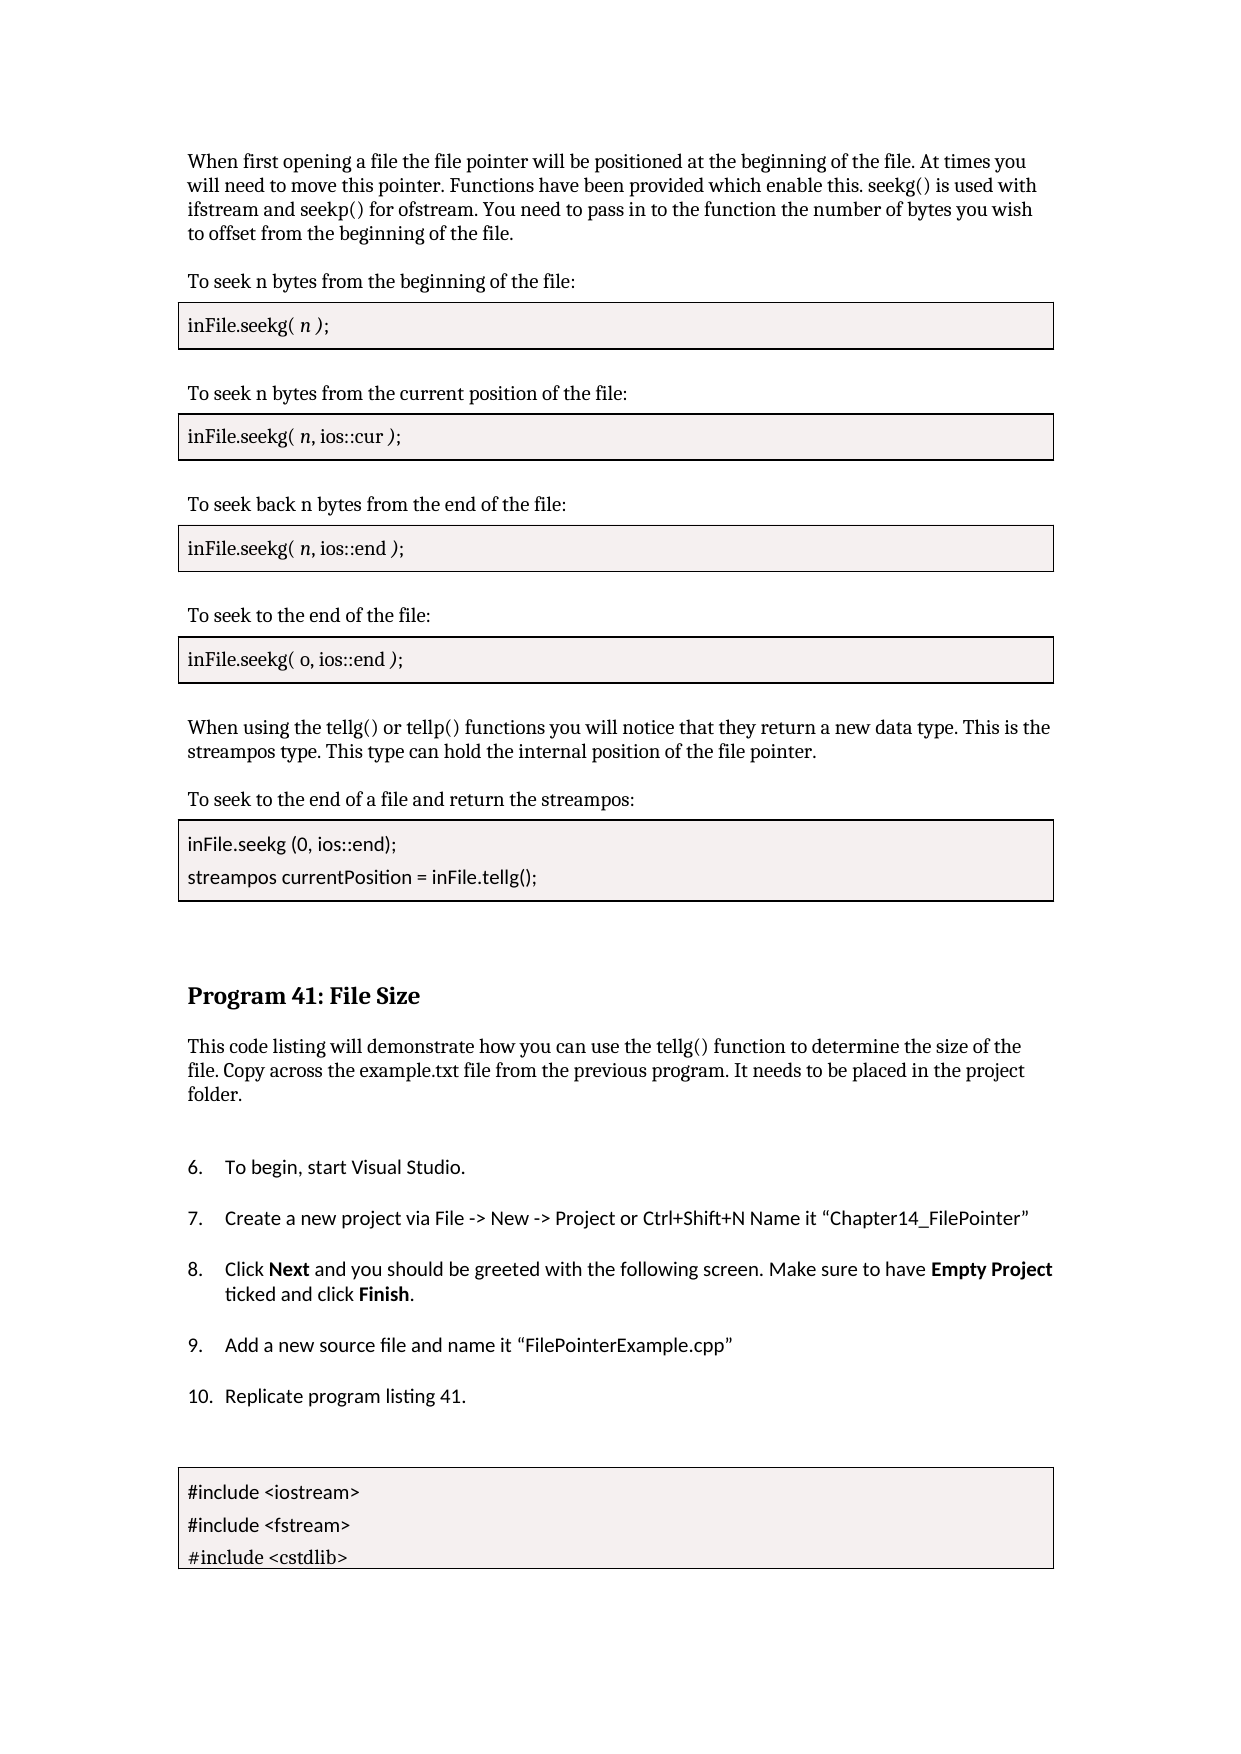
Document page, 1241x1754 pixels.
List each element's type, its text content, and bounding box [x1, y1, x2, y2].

text inFile.seekg( n ); [179, 303, 1053, 348]
list Create a new project via File -> New -> Project or Ctrl+Shift+N Name it “Chapter14_FilePointer” [187, 1205, 1053, 1230]
text This code listing will demonstrate how you can use the tellg() function to determine the size of the file. Copy across the example.txt file from the previous program. It needs to be placed in the project folder. [187, 1034, 1053, 1106]
text streampos currentPosition = inFile.tellg(); [179, 852, 1053, 900]
text inFile.seekg( o, ios::end ); [179, 638, 1053, 682]
text When first opening a file the file pointer will be positioned at the beginning of the file. At times you will need to move this pointer. Functions have been provided which enable this. seekg() is used with ifstream and seekp() for ofstream. You need to pass in to the function the number of bytes you wish to offset from the beginning of the file. [187, 150, 1053, 246]
list Replicate program listing 41. [187, 1383, 1053, 1408]
text When using the tellg() or tellp() functions you will notice that they return a new data type. This is the streampos type. This type can hold the internal position of the file pointer. [187, 716, 1053, 763]
text #include <iostream> [179, 1468, 1053, 1500]
text #include <fstream> [179, 1500, 1053, 1533]
text To seek to the end of a file and return the streampos: [187, 787, 1053, 811]
text Program 41: File Size [187, 982, 1053, 1010]
text inFile.seekg( n, ios::cur ); [179, 415, 1053, 459]
list Click Next and you should be greeted with the following screen. Make sure to have Empty Project ticked and click Finish. [187, 1256, 1053, 1307]
text To seek back n bytes from the end of the file: [187, 493, 1053, 517]
text inFile.seekg( n, ios::end ); [179, 526, 1053, 571]
list Add a new source file and name it “FilePointerExample.cpp” [187, 1332, 1053, 1357]
text inFile.seekg (0, ios::end); [179, 821, 1053, 852]
list To begin, start Visual Studio. [187, 1154, 1053, 1179]
text #include <cstdlib> [179, 1533, 1053, 1568]
text To seek n bytes from the current position of the file: [187, 381, 1053, 405]
text To seek to the end of the file: [187, 604, 1053, 628]
text To seek n bytes from the beginning of the file: [187, 270, 1053, 294]
